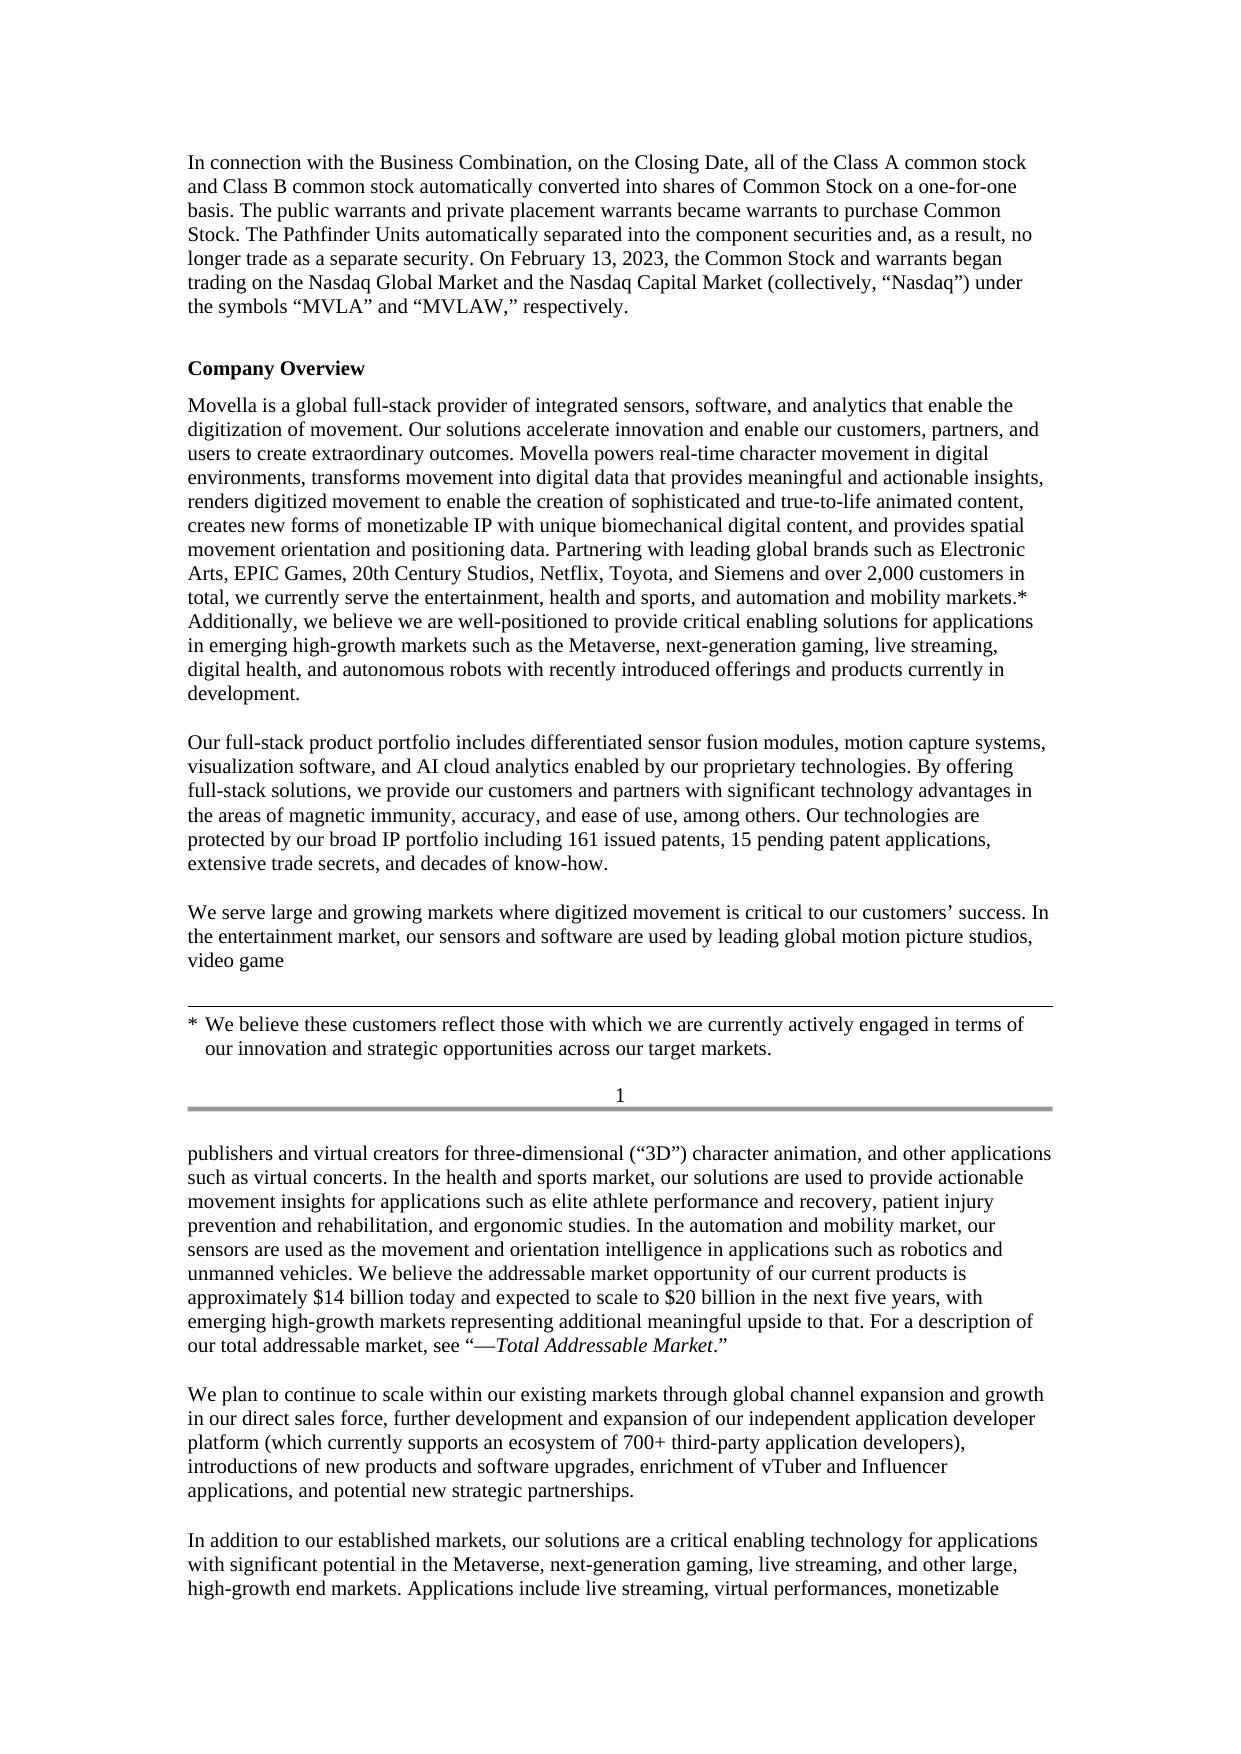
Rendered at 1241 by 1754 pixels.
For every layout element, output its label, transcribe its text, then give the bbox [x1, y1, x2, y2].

text Company Overview [187, 356, 1053, 380]
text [187, 1527, 1053, 1600]
text Movella is a global full-stack provider of integrated sensors, software, and analytics that enable the digitization of movement. Our solutions accelerate innovation and enable our customers, partners, and users to create extraordinary outcomes. Movella powers real-time character movement in digital environments, transforms movement into digital data that provides meaningful and actionable insights, renders digitized movement to enable the creation of sophisticated and true-to-life animated content, creates new forms of monetizable IP with unique biomechanical digital content, and provides spatial movement orientation and positioning data. Partnering with leading global brands such as Electronic Arts, EPIC Games, 20th Century Studios, Netflix, Toyota, and Siemens and over 2,000 customers in total, we currently serve the entertainment, health and sports, and automation and mobility markets.* Additionally, we believe we are well-positioned to provide critical enabling solutions for applications in emerging high-growth markets such as the Metaverse, next-generation gaming, live streaming, digital health, and autonomous robots with recently introduced offerings and products currently in development. [187, 392, 1053, 705]
text In connection with the Business Combination, on the Closing Date, all of the Class A common stock and Class B common stock automatically converted into shares of Common Stock on a one-for-one basis. The public warrants and private placement warrants became warrants to purchase Common Stock. The Pathfinder Units automatically separated into the component securities and, as a result, no longer trade as a separate security. On February 13, 2023, the Common Stock and warrants began trading on the Nasdaq Global Market and the Nasdaq Capital Market (collectively, “Nasdaq”) under the symbols “MVLA” and “MVLAW,” respectively. [187, 150, 1053, 318]
table_header * [188, 1012, 205, 1060]
text publishers and virtual creators for three-dimensional (“3D”) character animation, and other applications such as virtual concerts. In the health and sports market, our solutions are used to provide actionable movement insights for applications such as elite athlete performance and recovery, patient injury prevention and rehabilitation, and ergonomic studies. In the automation and mobility market, our sensors are used as the movement and orientation intelligence in applications such as robotics and unmanned vehicles. We believe the addressable market opportunity of our current products is approximately $14 billion today and expected to scale to $20 billion in the next five years, with emerging high-growth markets representing additional meaningful upside to that. For a description of our total addressable market, see “—Total Addressable Market.” [187, 1141, 1053, 1357]
text We serve large and growing markets where digitized movement is critical to our customers’ success. In the entertainment market, our sensors and software are used by leading global motion picture studios, video game [187, 900, 1053, 972]
table_header We believe these customers reflect those with which we are currently actively engaged in terms of our innovation and strategic opportunities across our target markets. [205, 1012, 1053, 1060]
text We plan to continue to scale within our existing markets through global channel expansion and growth in our direct sales force, further development and expansion of our independent application developer platform (which currently supports an ecosystem of 700+ third-party application developers), introductions of new products and software upgrades, enrichment of vTuber and Influencer applications, and potential new strategic partnerships. [187, 1382, 1053, 1502]
text Our full-stack product portfolio includes differentiated sensor fusion modules, motion capture systems, visualization software, and AI cloud analytics enabled by our proprietary technologies. By offering full-stack solutions, we provide our customers and partners with significant technology advantages in the areas of magnetic immunity, accuracy, and ease of use, among others. Our technologies are protected by our broad IP portfolio including 161 issued patents, 15 pending patent applications, extensive trade secrets, and decades of know-how. [187, 730, 1053, 875]
text 1 [187, 1082, 1053, 1106]
